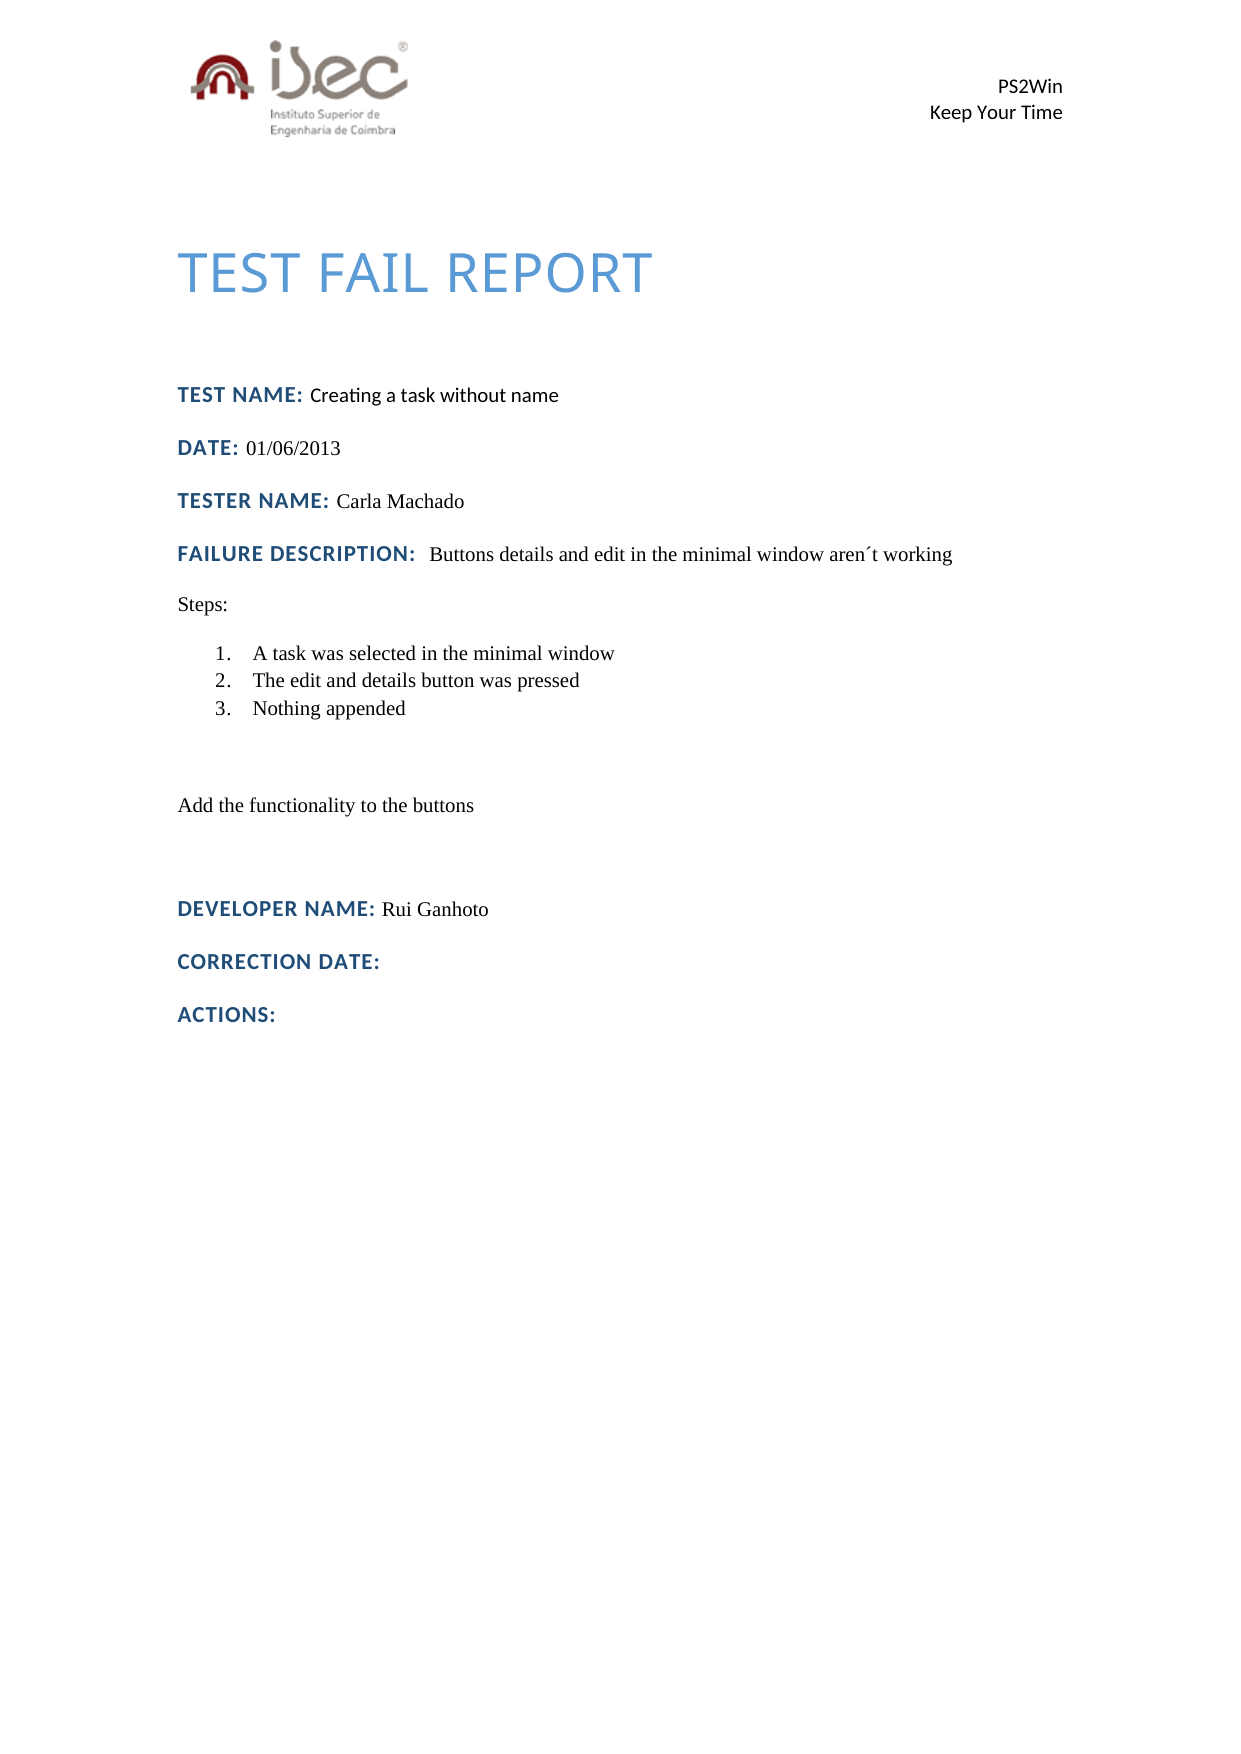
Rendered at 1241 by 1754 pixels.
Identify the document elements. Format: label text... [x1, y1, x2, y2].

list A task was selected in the minimal window [215, 641, 1063, 664]
picture [190, 40, 408, 139]
text Developer name: Rui Ganhoto [177, 894, 1063, 922]
list Nothing appended [215, 696, 1063, 720]
text Steps: [177, 592, 1063, 616]
text Add the functionality to the buttons [177, 793, 1063, 817]
text Test Name: Creating a task without name [177, 380, 1063, 408]
list The edit and details button was pressed [215, 668, 1063, 692]
text Date: 01/06/2013 [177, 433, 1063, 461]
text Actions: [177, 1000, 1063, 1028]
text Correction Date: [177, 947, 1063, 975]
text Tester Name: Carla Machado [177, 486, 1063, 514]
title Test fail Report [177, 235, 1063, 308]
text Failure description: Buttons details and edit in the minimal window aren´t working [177, 539, 1063, 567]
